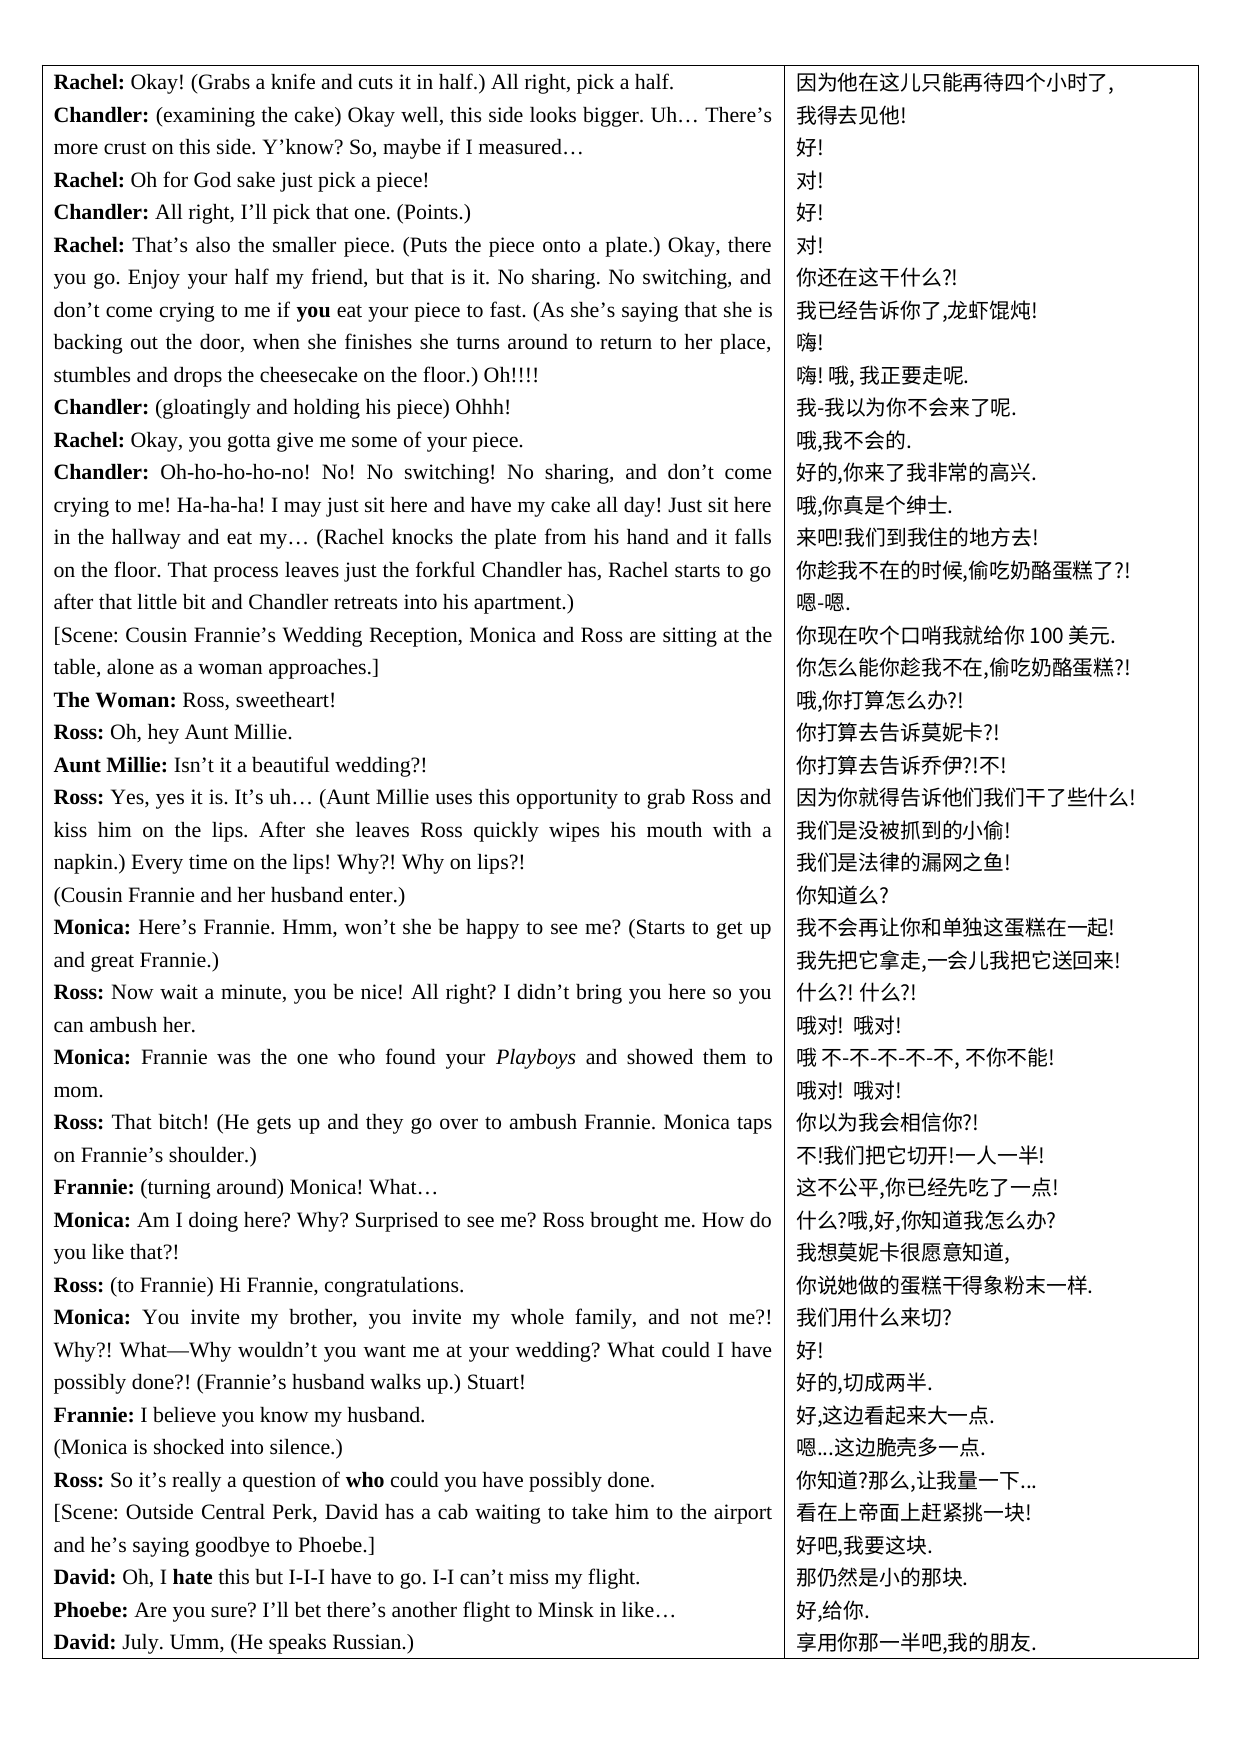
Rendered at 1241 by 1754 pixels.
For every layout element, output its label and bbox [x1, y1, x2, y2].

table_header [785, 66, 1198, 1658]
table_header [43, 66, 784, 1658]
